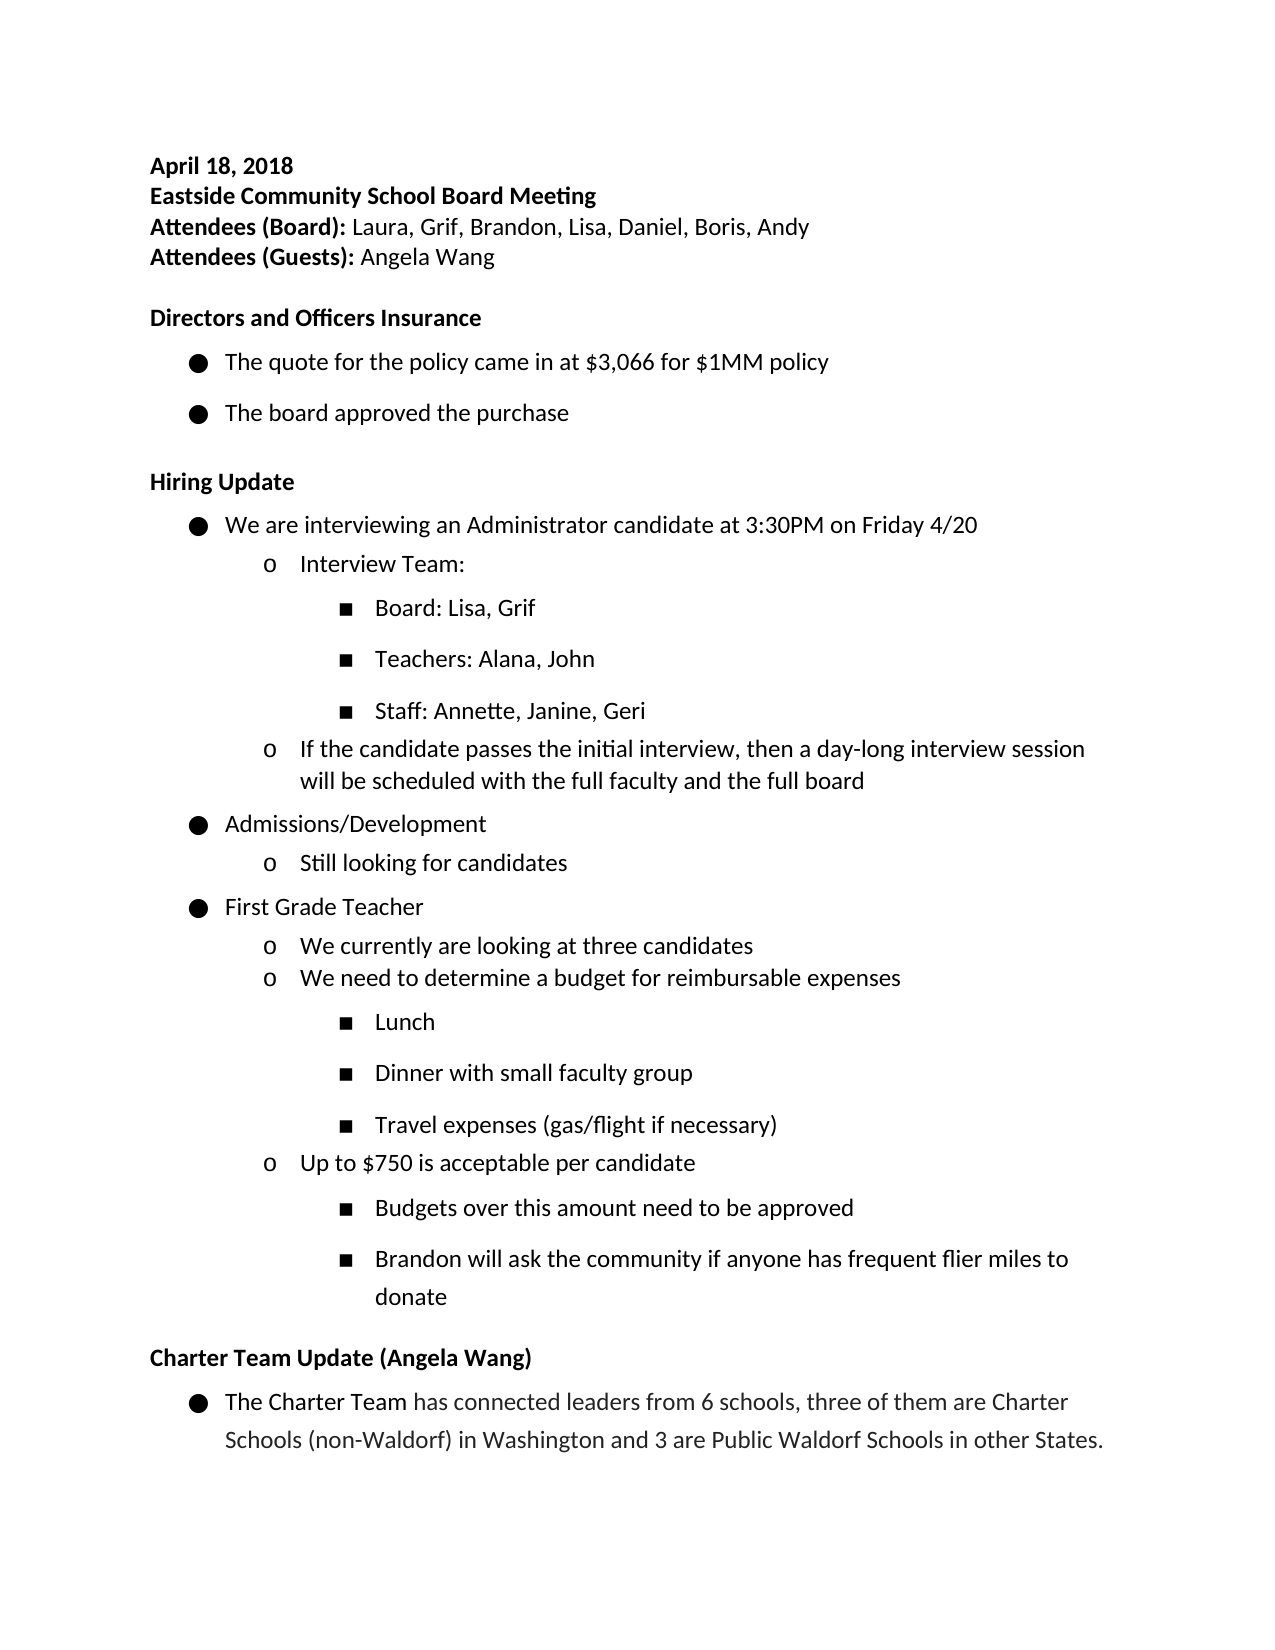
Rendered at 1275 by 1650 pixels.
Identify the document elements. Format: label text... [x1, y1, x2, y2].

list Still looking for candidates [262, 847, 1125, 879]
text April 18, 2018 [150, 150, 1125, 181]
list First Grade Teacher [187, 879, 1125, 930]
list We are interviewing an Administrator candidate at 3:30PM on Friday 4/20 [187, 497, 1125, 548]
text Attendees (Board): Laura, Grif, Brandon, Lisa, Daniel, Boris, Andy [150, 211, 1125, 242]
text Charter Team Update (Angela Wang) [150, 1343, 1125, 1373]
text Directors and Officers Insurance [150, 303, 1125, 333]
list Teachers: Alana, John [337, 631, 1125, 682]
list Interview Team: [262, 548, 1125, 580]
list If the candidate passes the initial interview, then a day-long interview session will be scheduled with the full faculty and the full board [262, 733, 1125, 796]
list Dinner with small faculty group [337, 1045, 1125, 1096]
text Hiring Update [150, 466, 1125, 497]
list Up to $750 is acceptable per candidate [262, 1147, 1125, 1179]
list Lunch [337, 993, 1125, 1045]
text Eastside Community School Board Meeting [150, 181, 1125, 211]
list Brandon will ask the community if anyone has frequent flier miles to donate [337, 1230, 1125, 1312]
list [187, 1373, 1125, 1455]
list Budgets over this amount need to be approved [337, 1179, 1125, 1230]
text Attendees (Guests): Angela Wang [150, 242, 1125, 272]
list Travel expenses (gas/flight if necessary) [337, 1096, 1125, 1147]
list Staff: Annette, Janine, Geri [337, 682, 1125, 733]
list We currently are looking at three candidates [262, 930, 1125, 962]
list We need to determine a budget for reimbursable expenses [262, 962, 1125, 993]
list The quote for the policy came in at $3,066 for $1MM policy [187, 333, 1125, 384]
list Admissions/Development [187, 796, 1125, 847]
list The board approved the purchase [187, 384, 1125, 436]
list Board: Lisa, Grif [337, 580, 1125, 631]
